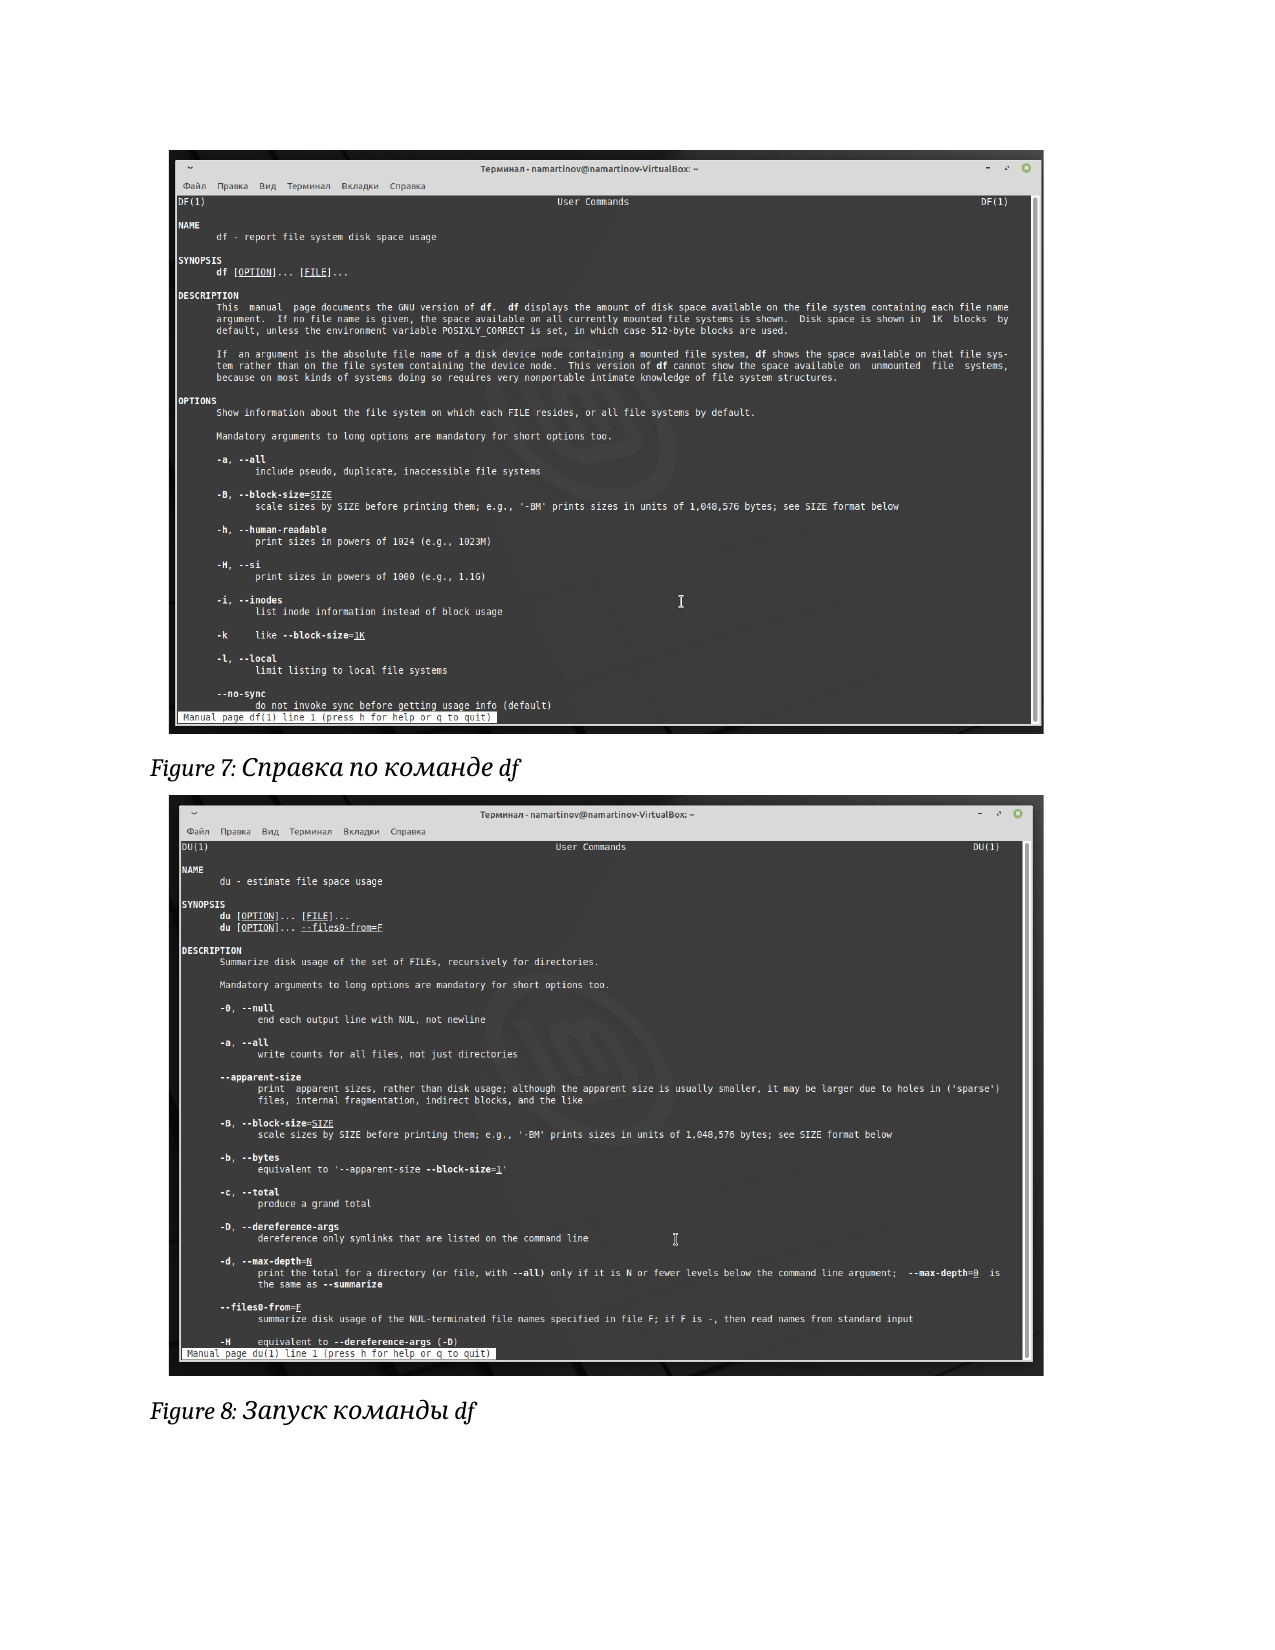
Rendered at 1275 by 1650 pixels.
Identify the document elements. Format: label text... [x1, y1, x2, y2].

text Figure 7: Справка по команде df [150, 754, 1125, 783]
text Figure 8: Запуск команды df [150, 1397, 1125, 1425]
picture [168, 795, 1044, 1376]
picture [168, 150, 1044, 734]
